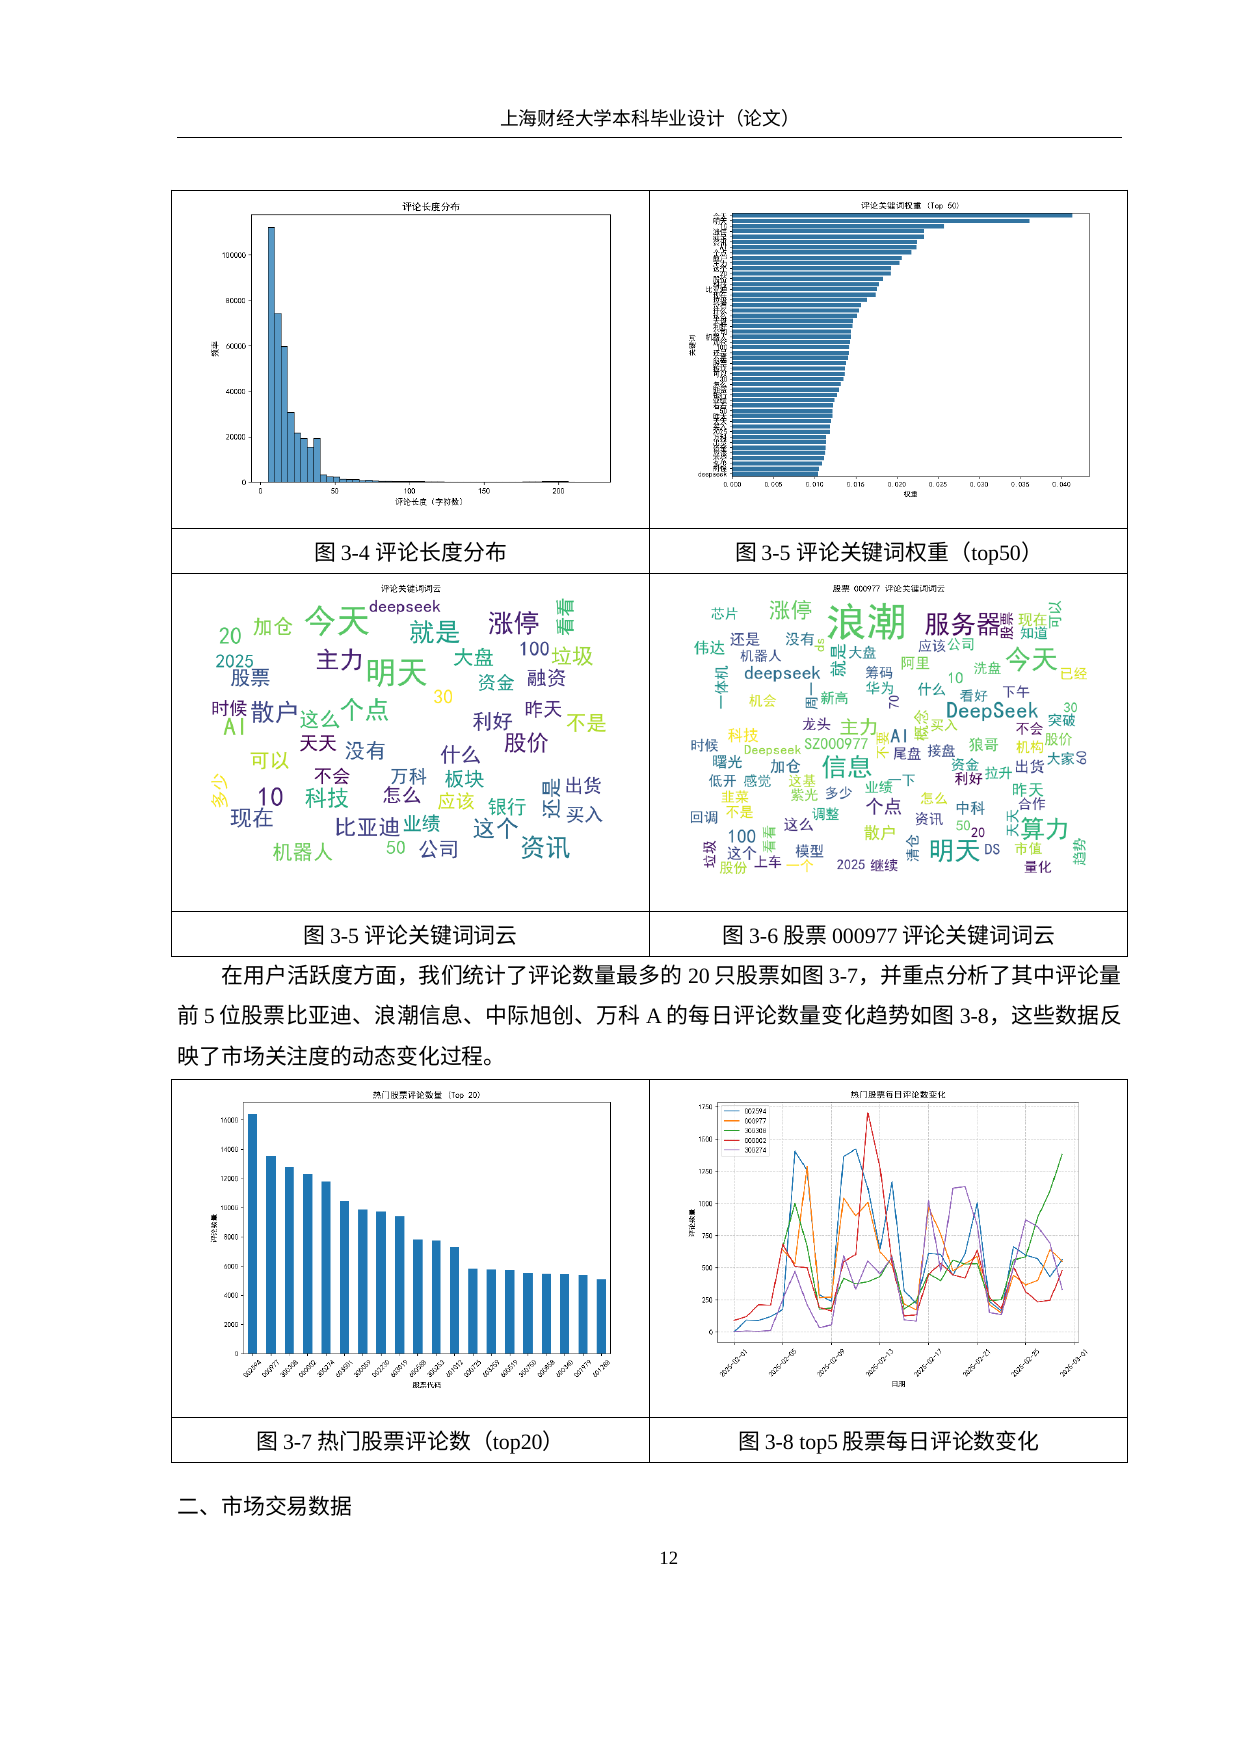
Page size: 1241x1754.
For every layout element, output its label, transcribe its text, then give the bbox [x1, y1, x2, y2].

table_cell 图3-5 评论关键词词云 [172, 912, 649, 956]
picture [683, 1086, 1094, 1392]
picture [205, 196, 616, 511]
picture [683, 196, 1094, 502]
table_header [172, 191, 649, 527]
table_header [172, 1080, 649, 1417]
picture [683, 580, 1094, 881]
table_cell 图3-6 股票000977评论关键词词云 [650, 912, 1127, 956]
table_cell 图3-5 评论关键词权重（top50） [650, 529, 1127, 573]
table_cell 图3-4 评论长度分布 [172, 529, 649, 573]
text 二、市场交易数据 [177, 1488, 1122, 1521]
table_cell 图3-7 热门股票评论数（top20） [172, 1418, 649, 1462]
picture [205, 580, 616, 868]
table_cell 图3-8 top5股票每日评论数变化 [650, 1418, 1127, 1462]
text 在用户活跃度方面，我们统计了评论数量最多的20只股票如图3-7，并重点分析了其中评论量前5位股票比亚迪、浪潮信息、中际旭创、万科A的每日评论数量变化趋势如图3-8，这些数据反映了市场关注度的动态变化过程。 [177, 957, 1122, 1071]
table_header [650, 1080, 1127, 1417]
table_cell [650, 574, 1127, 911]
picture [205, 1086, 616, 1393]
table_cell [172, 574, 649, 911]
table_header [650, 191, 1127, 527]
